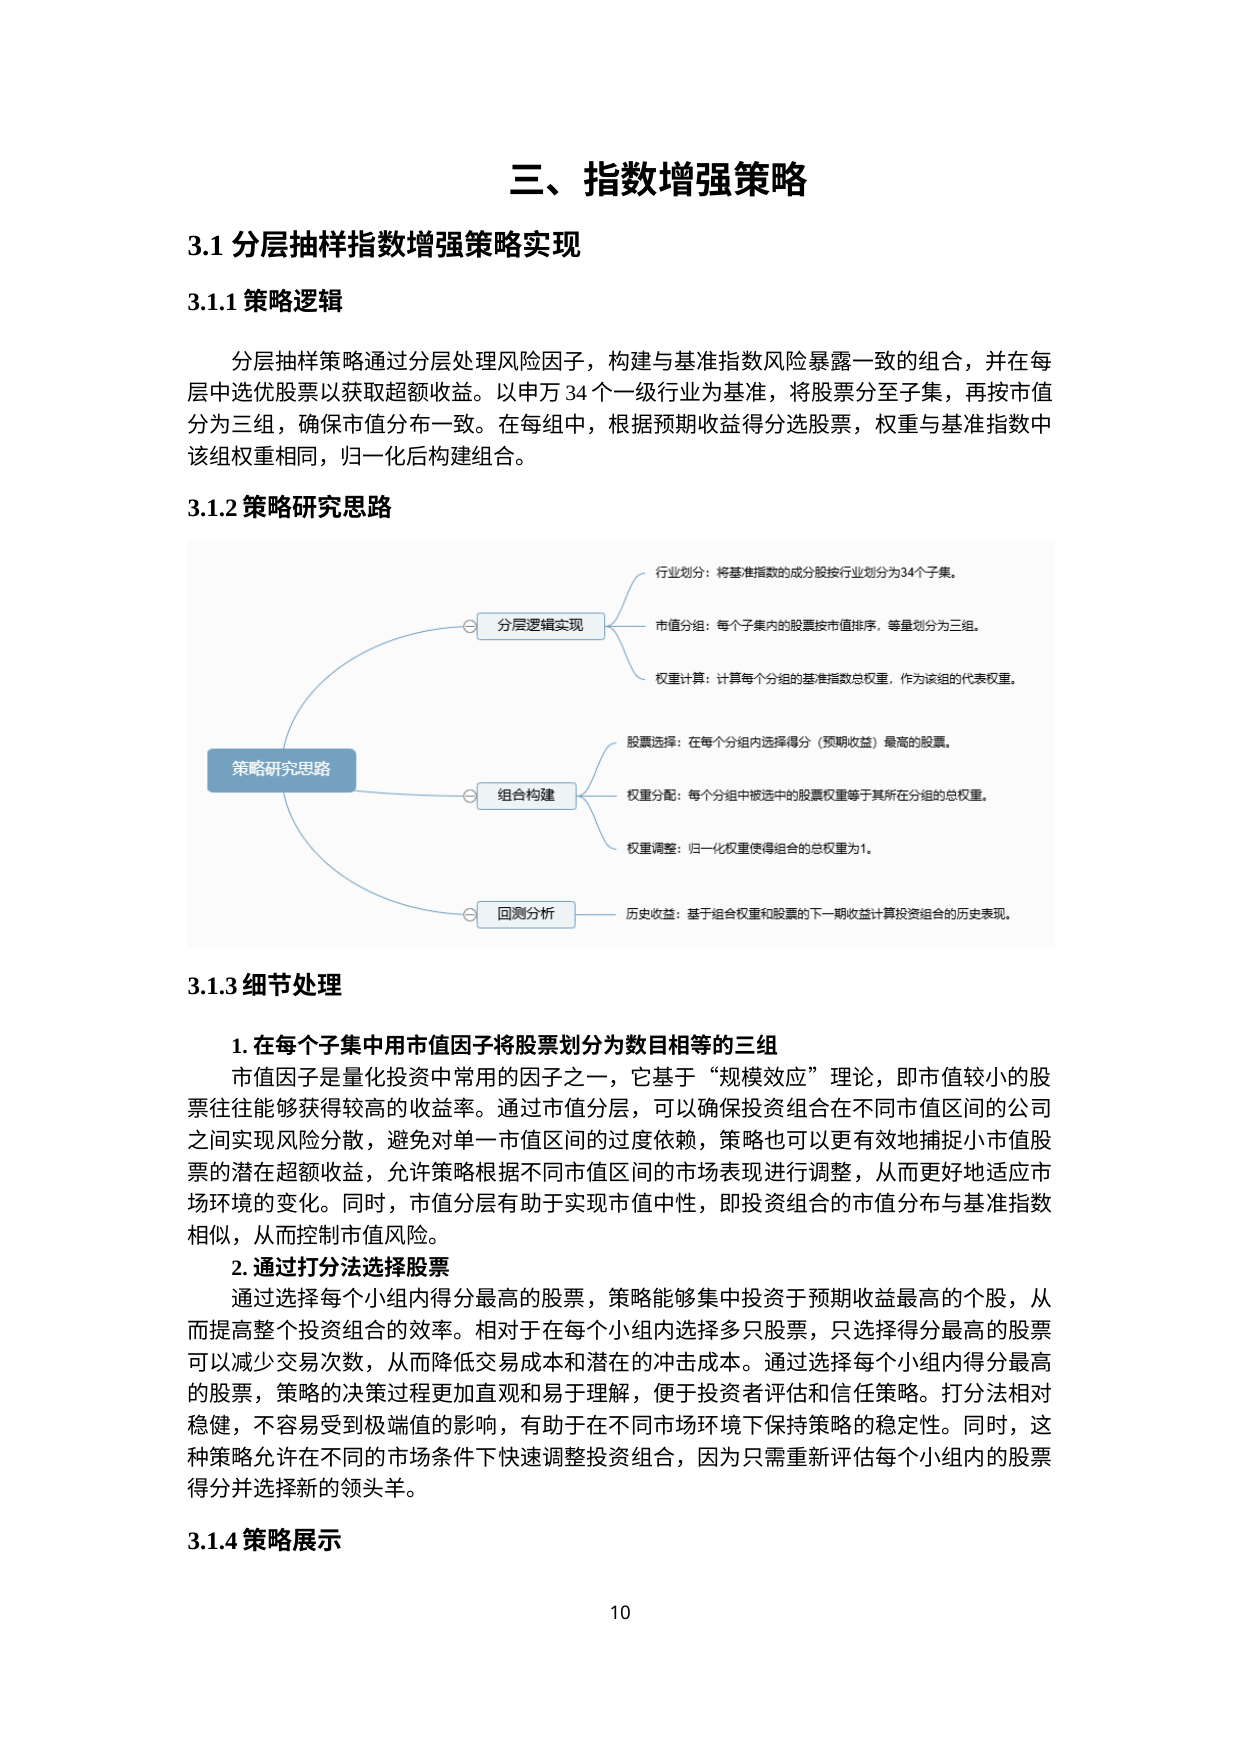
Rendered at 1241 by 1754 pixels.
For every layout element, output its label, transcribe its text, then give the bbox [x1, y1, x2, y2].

picture [187, 541, 1055, 949]
text 三、指数增强策略 [187, 150, 1053, 204]
text 3.1.3细节处理 [187, 965, 1053, 1002]
text 市值因子是量化投资中常用的因子之一，它基于“规模效应”理论，即市值较小的股票往往能够获得较高的收益率。通过市值分层，可以确保投资组合在不同市值区间的公司之间实现风险分散，避免对单一市值区间的过度依赖，策略也可以更有效地捕捉小市值股票的潜在超额收益，允许策略根据不同市值区间的市场表现进行调整，从而更好地适应市场环境的变化。同时，市值分层有助于实现市值中性，即投资组合的市值分布与基准指数相似，从而控制市值风险。 [187, 1060, 1053, 1250]
text 3.1.1 策略逻辑 [187, 281, 1053, 317]
text 3.1.4策略展示 [187, 1520, 1053, 1557]
text 分层抽样策略通过分层处理风险因子，构建与基准指数风险暴露一致的组合，并在每层中选优股票以获取超额收益。以申万34个一级行业为基准，将股票分至子集，再按市值分为三组，确保市值分布一致。在每组中，根据预期收益得分选股票，权重与基准指数中该组权重相同，归一化后构建组合。 [187, 344, 1053, 470]
text 通过选择每个小组内得分最高的股票，策略能够集中投资于预期收益最高的个股，从而提高整个投资组合的效率。相对于在每个小组内选择多只股票，只选择得分最高的股票可以减少交易次数，从而降低交易成本和潜在的冲击成本。通过选择每个小组内得分最高的股票，策略的决策过程更加直观和易于理解，便于投资者评估和信任策略。打分法相对稳健，不容易受到极端值的影响，有助于在不同市场环境下保持策略的稳定性。同时，这种策略允许在不同的市场条件下快速调整投资组合，因为只需重新评估每个小组内的股票得分并选择新的领头羊。 [187, 1281, 1053, 1503]
text 3.1.2策略研究思路 [187, 488, 1053, 524]
text 1. 在每个子集中用市值因子将股票划分为数目相等的三组 [187, 1028, 1053, 1060]
text 2. 通过打分法选择股票 [187, 1250, 1053, 1281]
text 3.1 分层抽样指数增强策略实现 [187, 222, 1053, 264]
